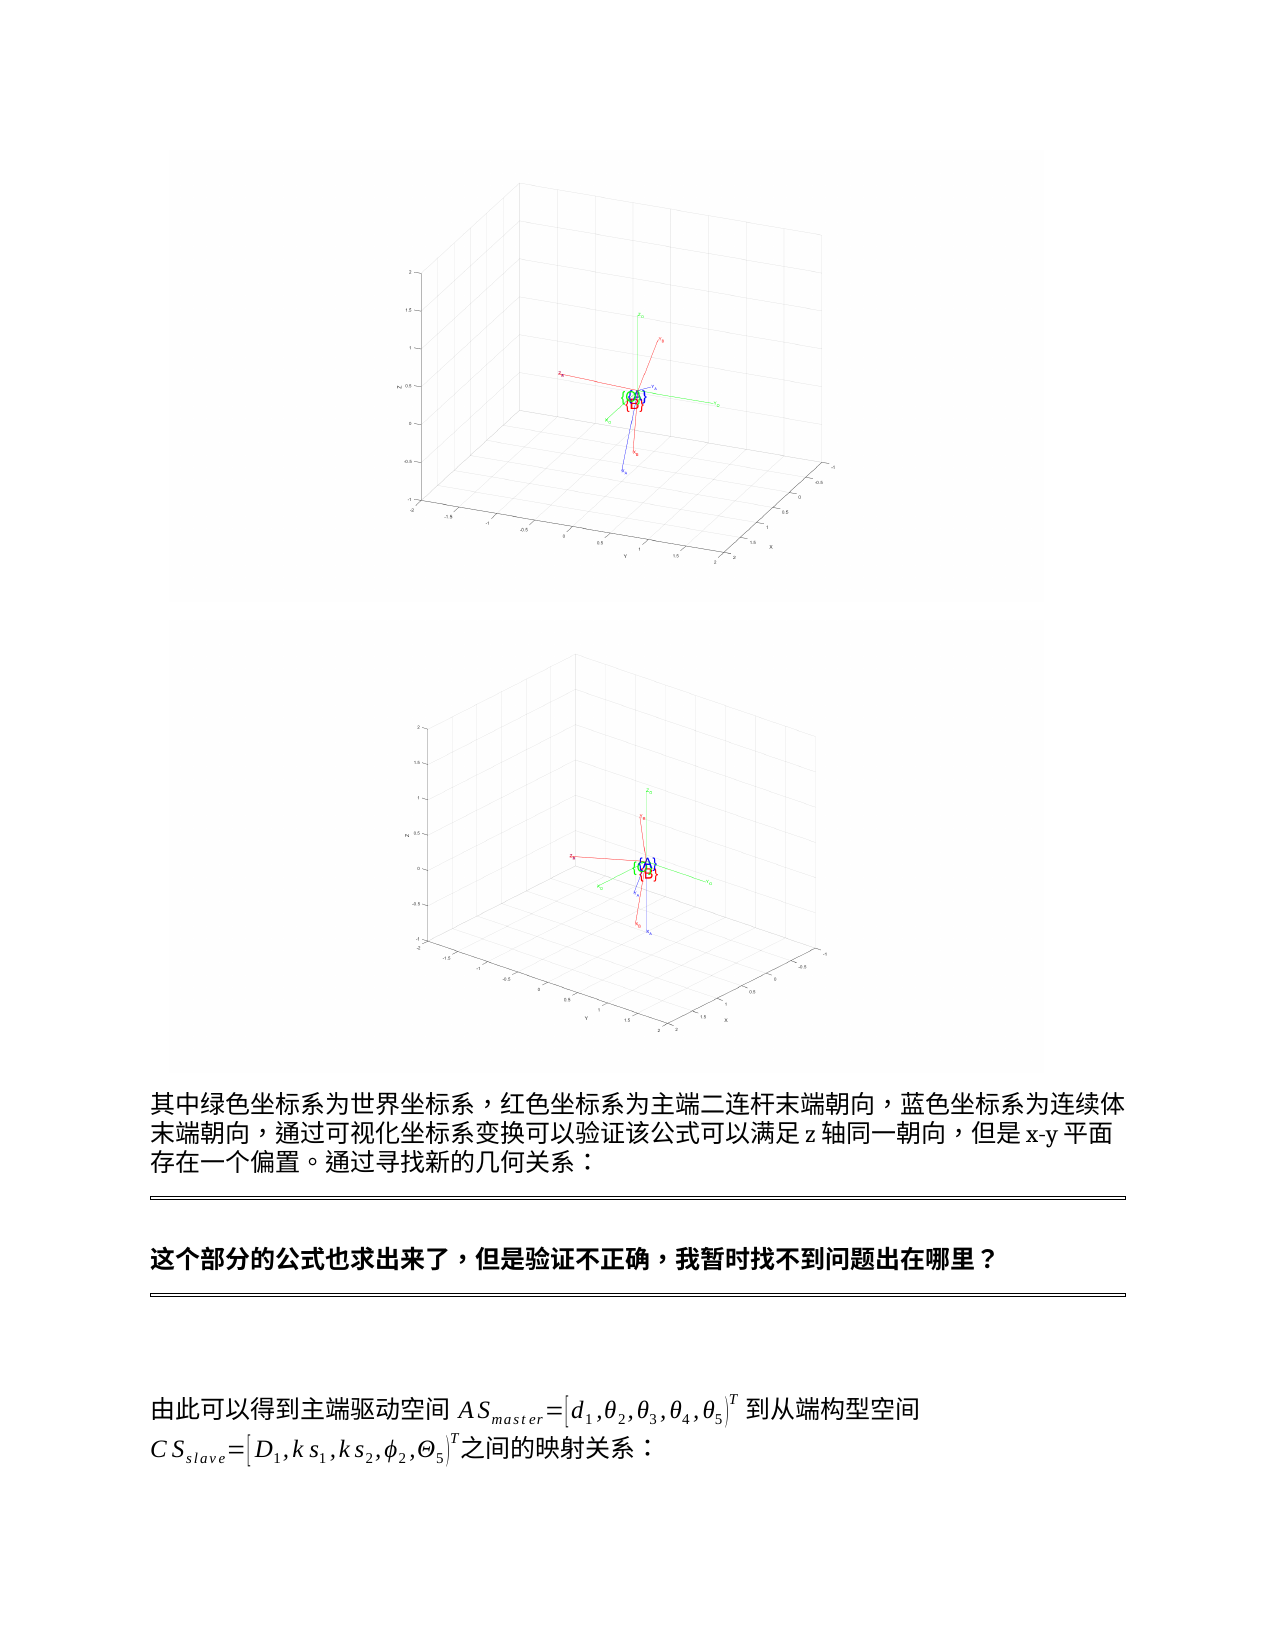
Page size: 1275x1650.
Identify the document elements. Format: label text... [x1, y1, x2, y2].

text 这个部分的公式也求出来了，但是验证不正确，我暂时找不到问题出在哪里？ [150, 1246, 1125, 1274]
picture [168, 150, 1044, 602]
text 由此可以得到主端驱动空间 到从端构型空间 之间的映射关系： [150, 1390, 1125, 1469]
text 其中绿色坐标系为世界坐标系，红色坐标系为主端二连杆末端朝向，蓝色坐标系为连续体末端朝向，通过可视化坐标系变换可以验证该公式可以满足z轴同一朝向，但是x-y平面存在一个偏置。通过寻找新的几何关系： [150, 1091, 1125, 1177]
picture [168, 620, 1044, 1073]
